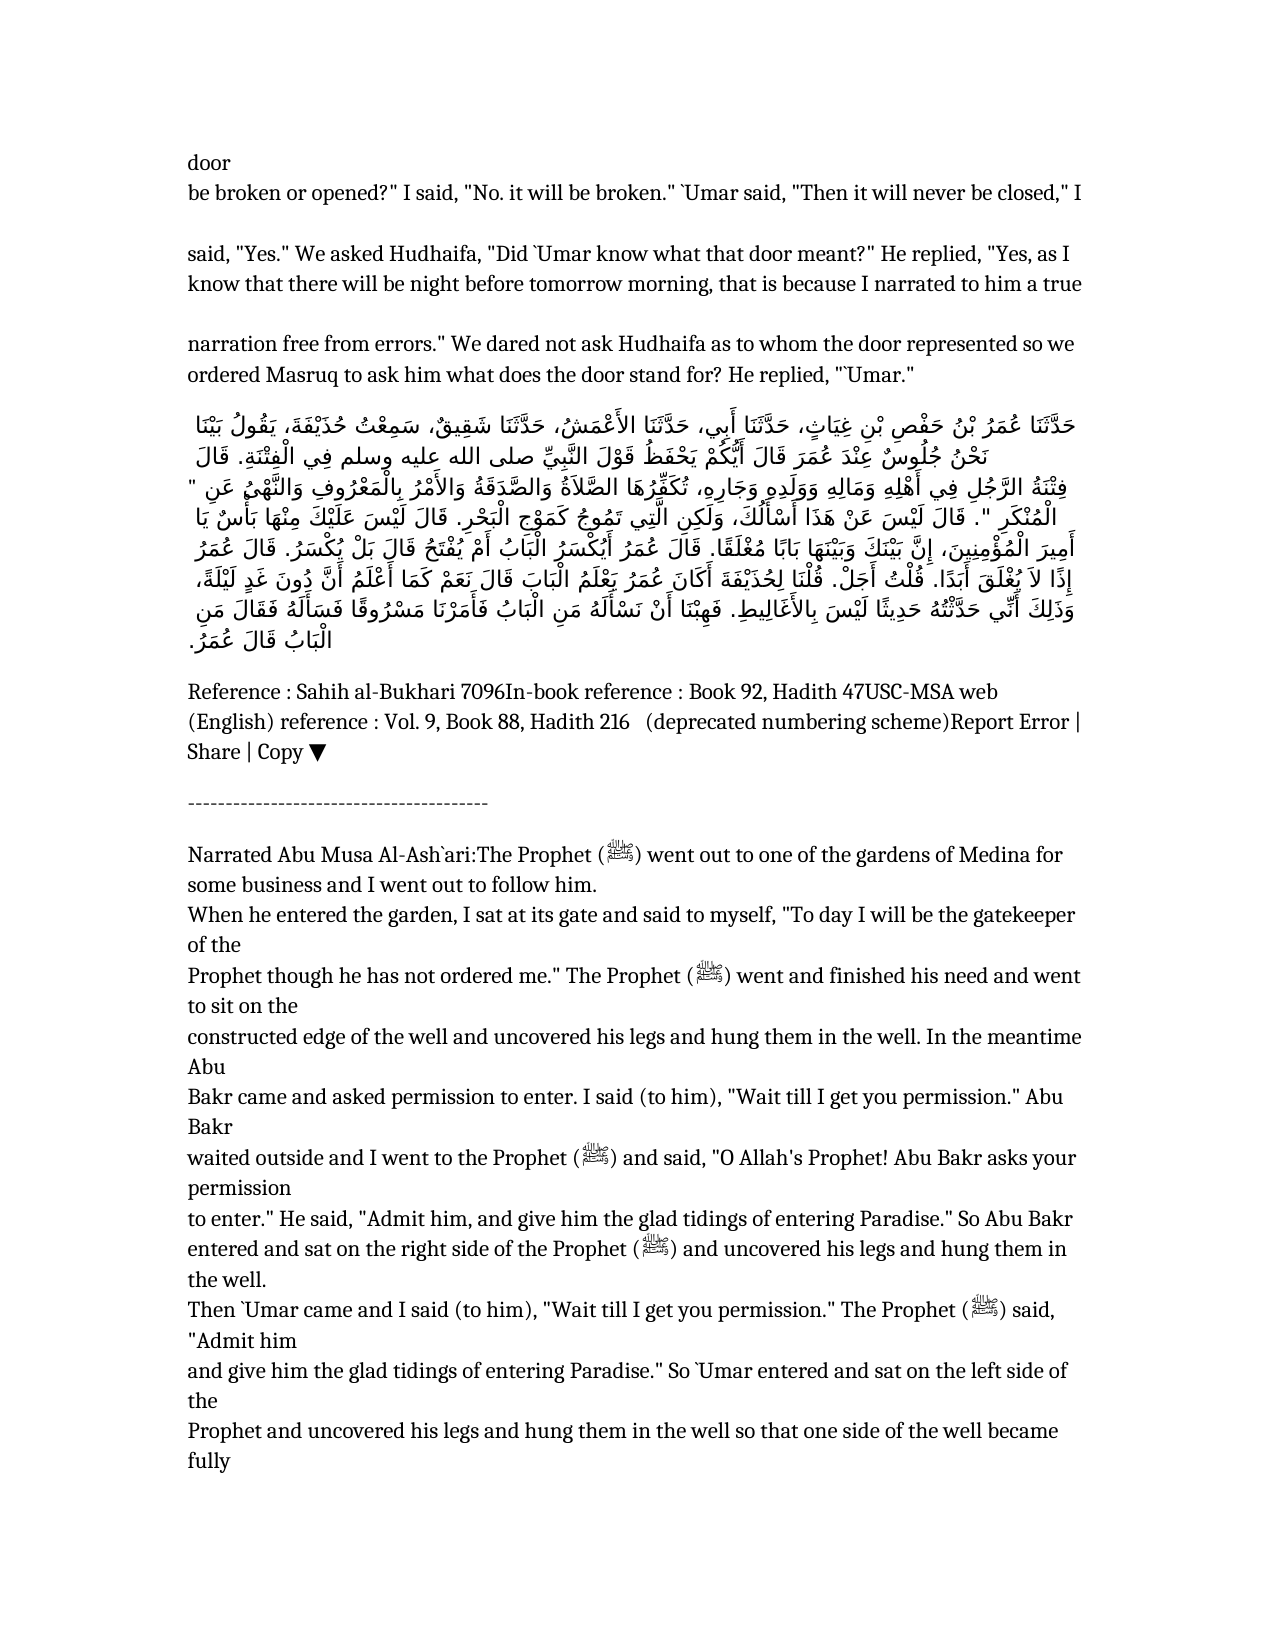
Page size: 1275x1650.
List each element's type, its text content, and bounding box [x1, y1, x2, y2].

text حَدَّثَنَا عُمَرُ بْنُ حَفْصِ بْنِ غِيَاثٍ، حَدَّثَنَا أَبِي، حَدَّثَنَا الأَعْمَشُ، حَدَّثَنَا شَقِيقٌ، سَمِعْتُ حُذَيْفَةَ، يَقُولُ بَيْنَا نَحْنُ جُلُوسٌ عِنْدَ عُمَرَ قَالَ أَيُّكُمْ يَحْفَظُ قَوْلَ النَّبِيِّ صلى الله عليه وسلم فِي الْفِتْنَةِ‏.‏ قَالَ ‏ "‏ فِتْنَةُ الرَّجُلِ فِي أَهْلِهِ وَمَالِهِ وَوَلَدِهِ وَجَارِهِ، تُكَفِّرُهَا الصَّلاَةُ وَالصَّدَقَةُ وَالأَمْرُ بِالْمَعْرُوفِ وَالنَّهْىُ عَنِ الْمُنْكَرِ ‏"‏‏.‏ قَالَ لَيْسَ عَنْ هَذَا أَسْأَلُكَ، وَلَكِنِ الَّتِي تَمُوجُ كَمَوْجِ الْبَحْرِ‏.‏ قَالَ لَيْسَ عَلَيْكَ مِنْهَا بَأْسٌ يَا أَمِيرَ الْمُؤْمِنِينَ، إِنَّ بَيْنَكَ وَبَيْنَهَا بَابًا مُغْلَقًا‏.‏ قَالَ عُمَرُ أَيُكْسَرُ الْبَابُ أَمْ يُفْتَحُ قَالَ بَلْ يُكْسَرُ‏.‏ قَالَ عُمَرُ إِذًا لاَ يُغْلَقَ أَبَدًا‏.‏ قُلْتُ أَجَلْ‏.‏ قُلْنَا لِحُذَيْفَةَ أَكَانَ عُمَرُ يَعْلَمُ الْبَابَ قَالَ نَعَمْ كَمَا أَعْلَمُ أَنَّ دُونَ غَدٍ لَيْلَةً، وَذَلِكَ أَنِّي حَدَّثْتُهُ حَدِيثًا لَيْسَ بِالأَغَالِيطِ‏.‏ فَهِبْنَا أَنْ نَسْأَلَهُ مَنِ الْبَابُ فَأَمَرْنَا مَسْرُوقًا فَسَأَلَهُ فَقَالَ مَنِ الْبَابُ قَالَ عُمَرُ‏.‏ [187, 412, 1087, 654]
text Reference : Sahih al-Bukhari 7096In-book reference : Book 92, Hadith 47USC-MSA web (English) reference : Vol. 9, Book 88, Hadith 216 (deprecated numbering scheme)Report Error | Share | Copy ▼ [187, 678, 1087, 765]
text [187, 841, 1087, 1475]
text ---------------------------------------- [187, 790, 1087, 816]
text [187, 150, 1087, 388]
